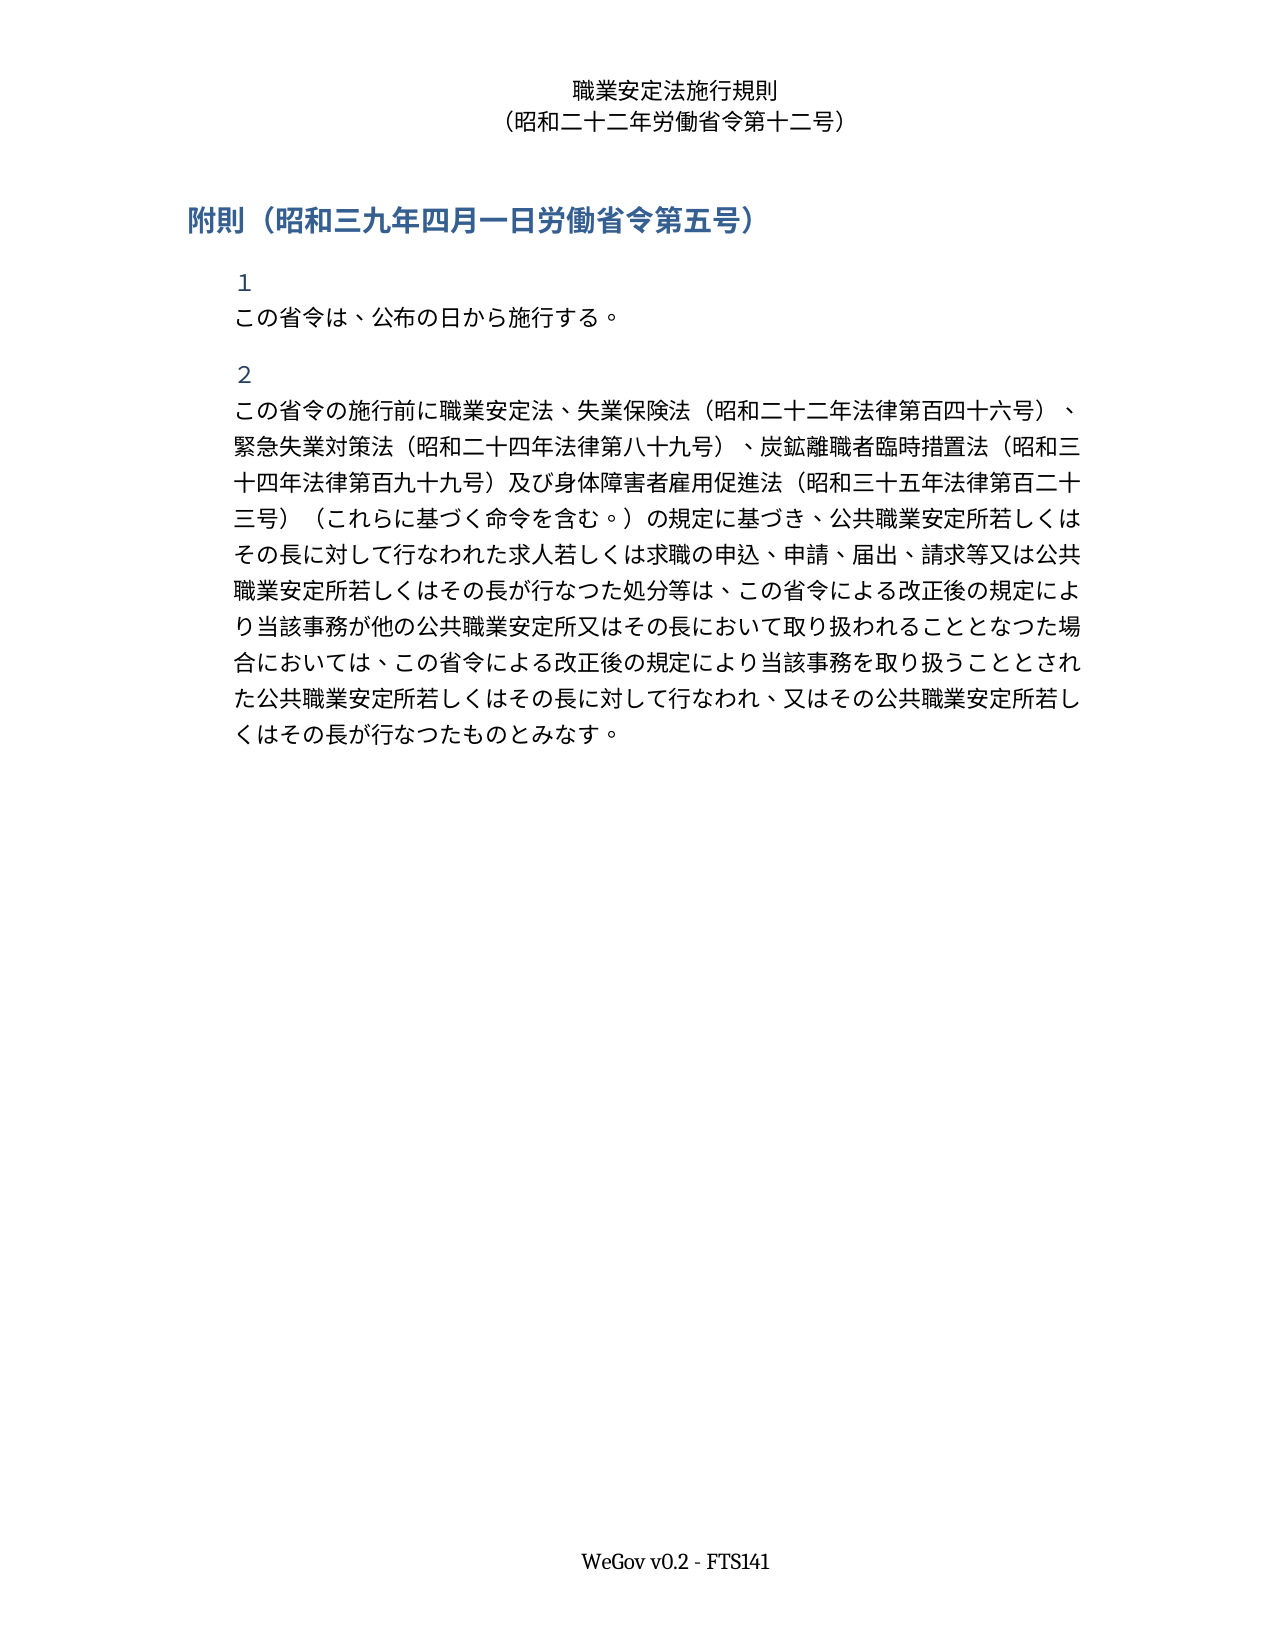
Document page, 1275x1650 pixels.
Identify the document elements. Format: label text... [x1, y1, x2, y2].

text この省令の施行前に職業安定法、失業保険法（昭和二十二年法律第百四十六号）、緊急失業対策法（昭和二十四年法律第八十九号）、炭鉱離職者臨時措置法（昭和三十四年法律第百九十九号）及び身体障害者雇用促進法（昭和三十五年法律第百二十三号）（これらに基づく命令を含む。）の規定に基づき、公共職業安定所若しくはその長に対して行なわれた求人若しくは求職の申込、申請、届出、請求等又は公共職業安定所若しくはその長が行なつた処分等は、この省令による改正後の規定により当該事務が他の公共職業安定所又はその長において取り扱われることとなつた場合においては、この省令による改正後の規定により当該事務を取り扱うこととされた公共職業安定所若しくはその長に対して行なわれ、又はその公共職業安定所若しくはその長が行なつたものとみなす。 [233, 395, 1087, 750]
subtitle １ [233, 266, 1087, 298]
subtitle 附則（昭和三九年四月一日労働省令第五号） [187, 200, 1087, 240]
subtitle ２ [233, 359, 1087, 390]
text この省令は、公布の日から施行する。 [233, 302, 1087, 334]
